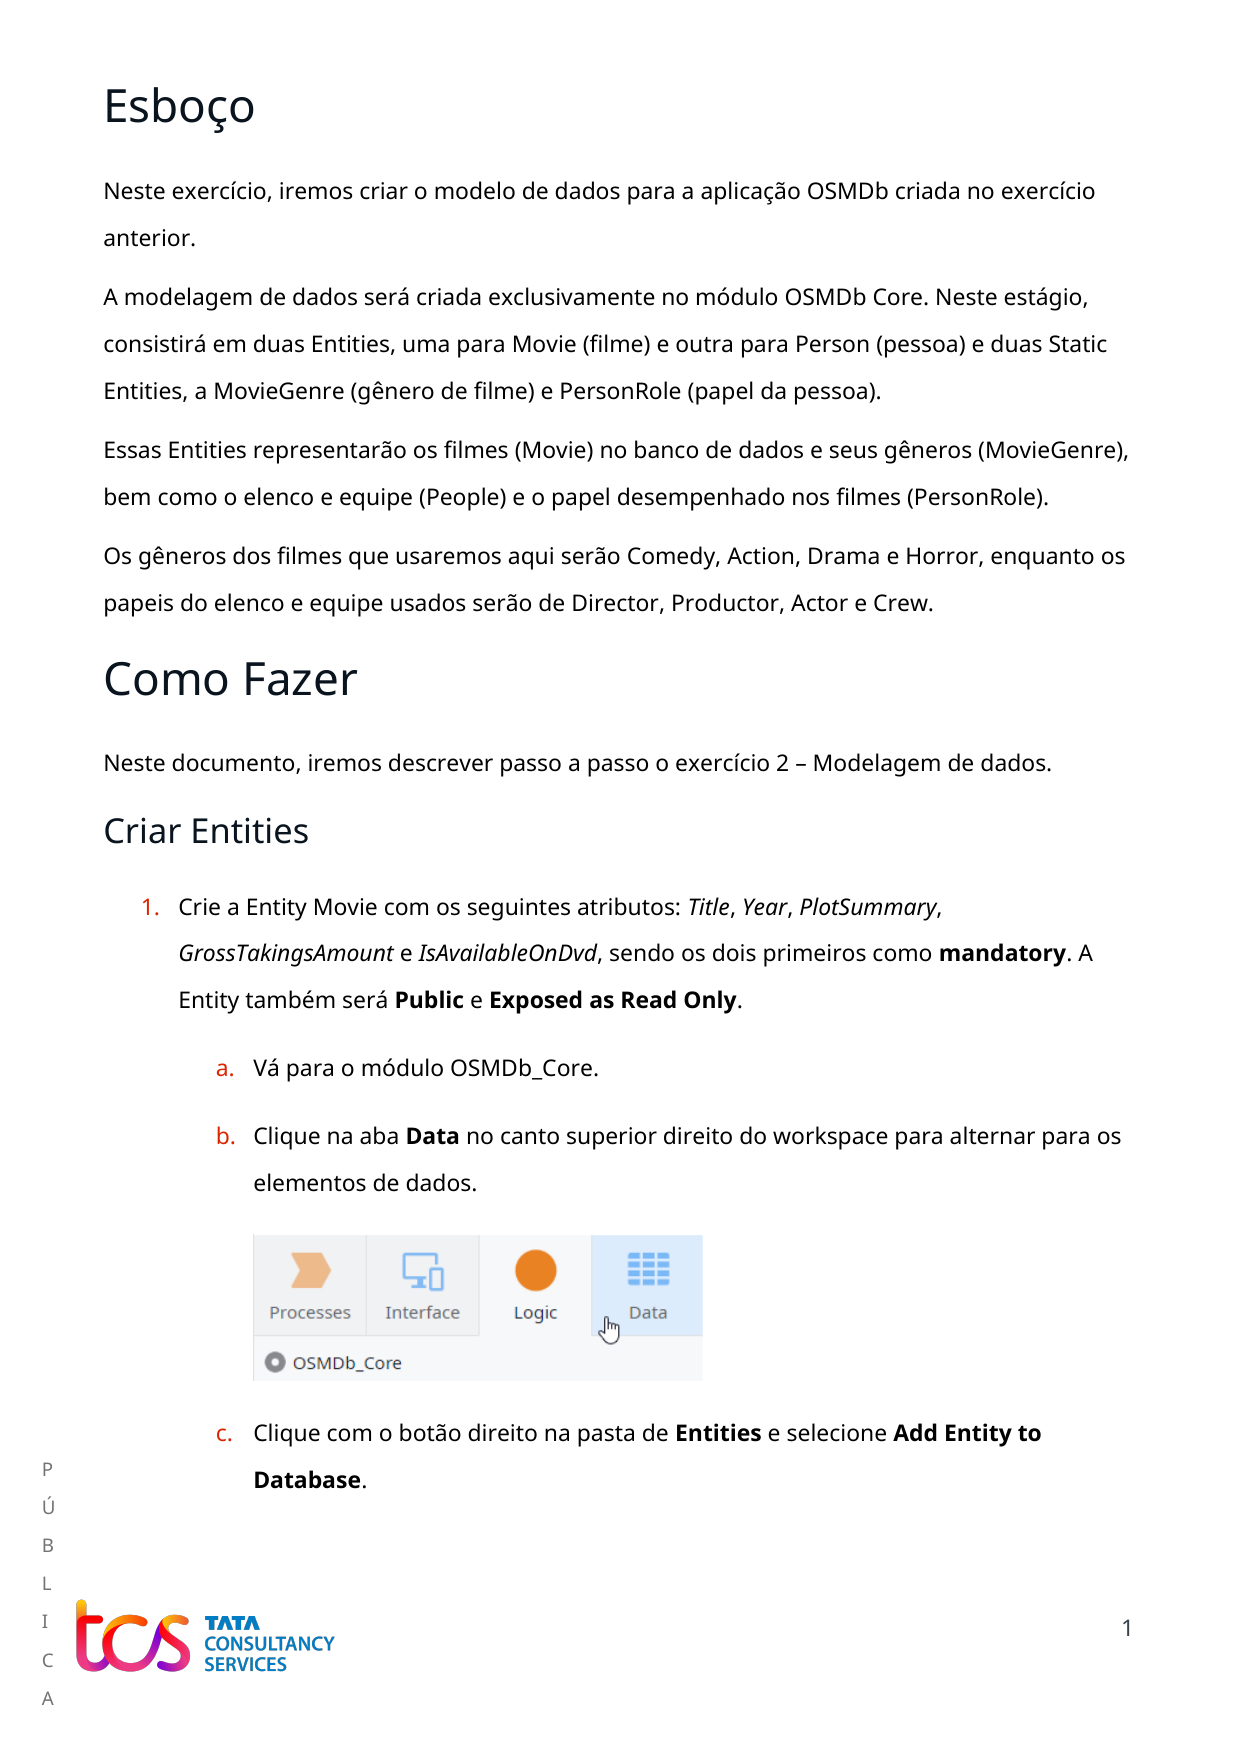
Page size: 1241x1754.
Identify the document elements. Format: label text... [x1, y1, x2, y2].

text Essas Entities representarão os filmes (Movie) no banco de dados e seus gêneros (MovieGenre), bem como o elenco e equipe (People) e o papel desempenhado nos filmes (PersonRole). [103, 434, 1137, 512]
text A modelagem de dados será criada exclusivamente no módulo OSMDb Core. Neste estágio, consistirá em duas Entities, uma para Movie (filme) e outra para Person (pessoa) e duas Static Entities, a MovieGenre (gênero de filme) e PersonRole (papel da pessoa). [103, 281, 1137, 406]
list Crie a Entity Movie com os seguintes atributos: Title, Year, PlotSummary, GrossTakingsAmount e IsAvailableOnDvd, sendo os dois primeiros como mandatory. A Entity também será Public e Exposed as Read Only. [141, 891, 1137, 1016]
subtitle Criar Entities [103, 807, 1134, 853]
list Clique na aba Data no canto superior direito do workspace para alternar para os elementos de dados. [216, 1120, 1137, 1198]
picture [70, 1595, 343, 1675]
list Clique com o botão direito na pasta de Entities e selecione Add Entity to Database. [216, 1417, 1137, 1495]
text Os gêneros dos filmes que usaremos aqui serão Comedy, Action, Drama e Horror, enquanto os papeis do elenco e equipe usados serão de Director, Productor, Actor e Crew. [103, 540, 1137, 618]
text Neste documento, iremos descrever passo a passo o exercício 2 – Modelagem de dados. [103, 747, 1137, 778]
text Neste exercício, iremos criar o modelo de dados para a aplicação OSMDb criada no exercício anterior. [103, 174, 1137, 253]
picture [253, 1234, 704, 1381]
list Vá para o módulo OSMDb_Core. [216, 1052, 1137, 1083]
subtitle Esboço [103, 74, 1134, 136]
subtitle Como Fazer [103, 646, 1134, 709]
